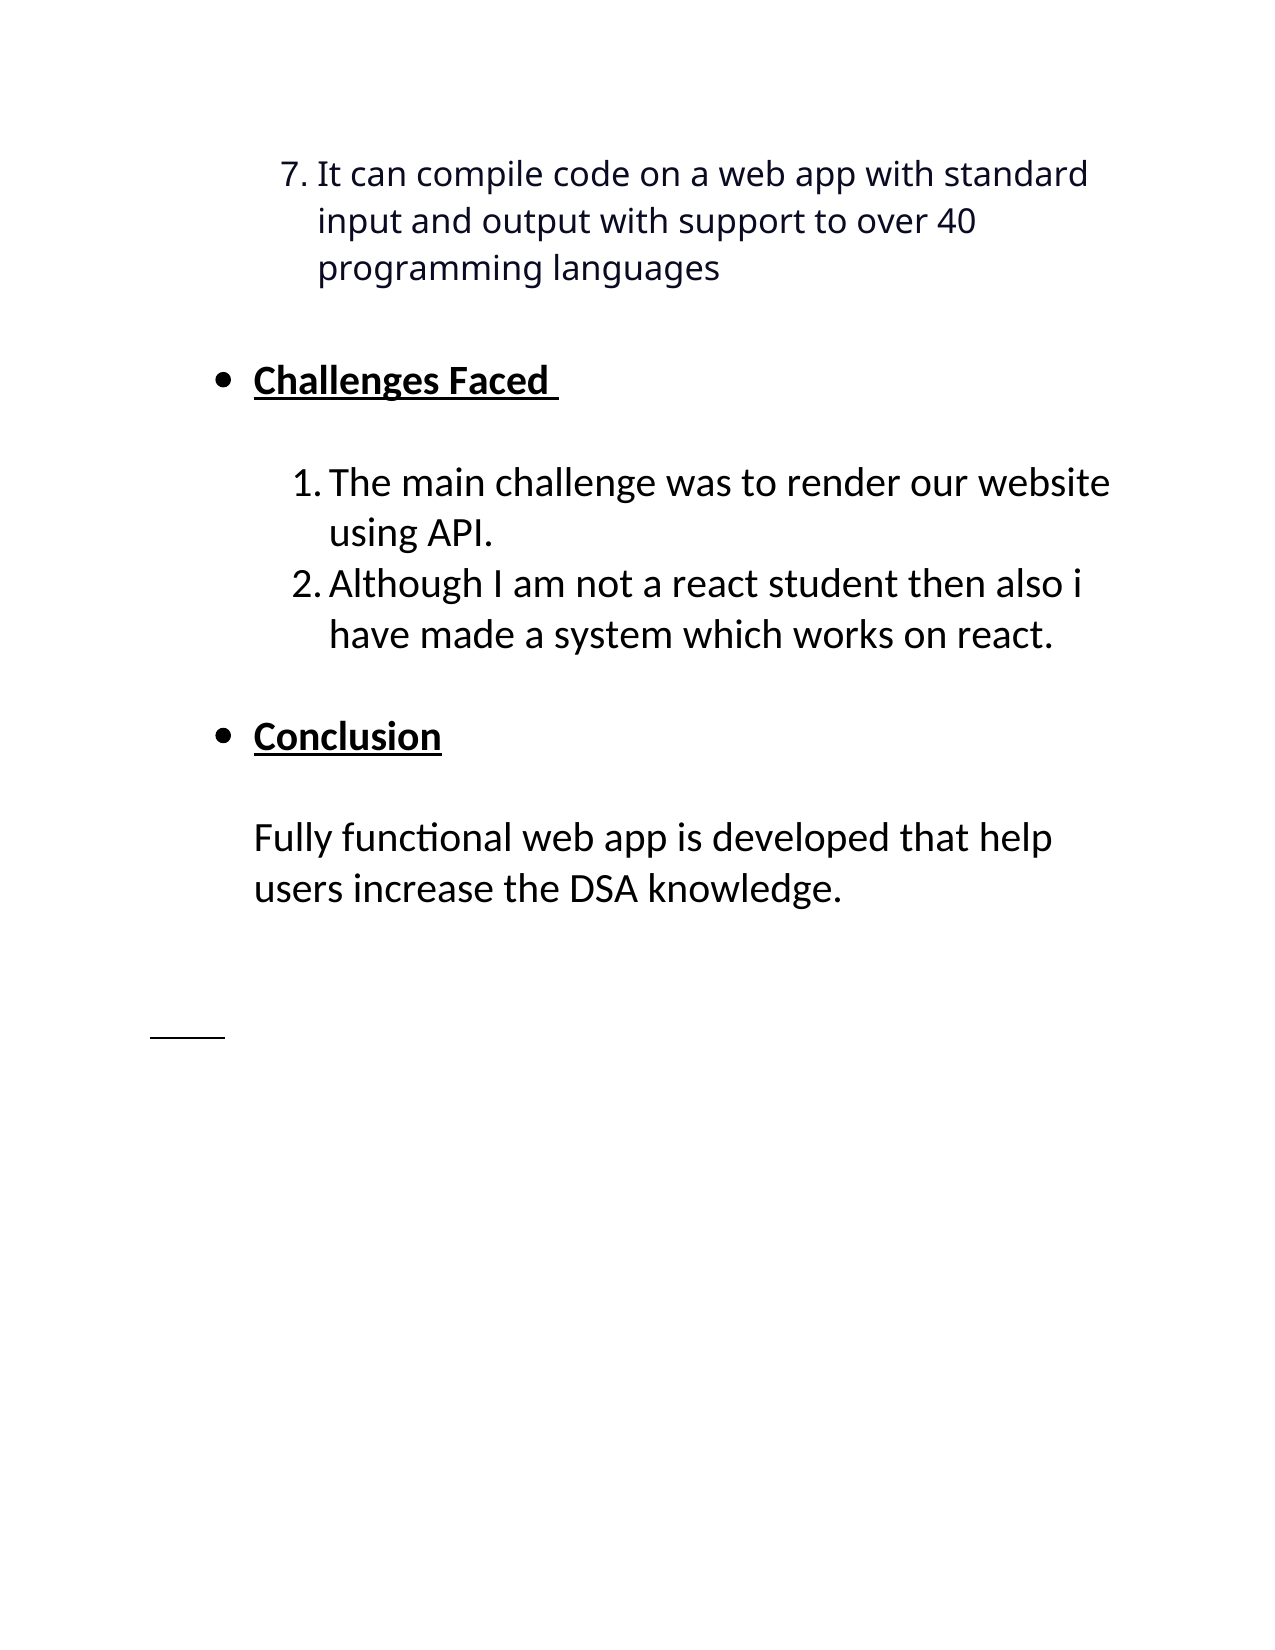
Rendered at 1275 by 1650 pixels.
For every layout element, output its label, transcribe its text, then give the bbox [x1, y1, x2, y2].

list It can compile code on a web app with standard input and output with support to over 40 programming languages [720, 150, 1125, 291]
text Fully functional web app is developed that help users increase the DSA knowledge. [253, 811, 1125, 913]
list The main challenge was to render our website using API. [291, 456, 1125, 557]
list Challenges Faced [216, 354, 1125, 405]
list Conclusion [216, 710, 1125, 761]
list Although I am not a react student then also i have made a system which works on react. [291, 557, 1125, 659]
